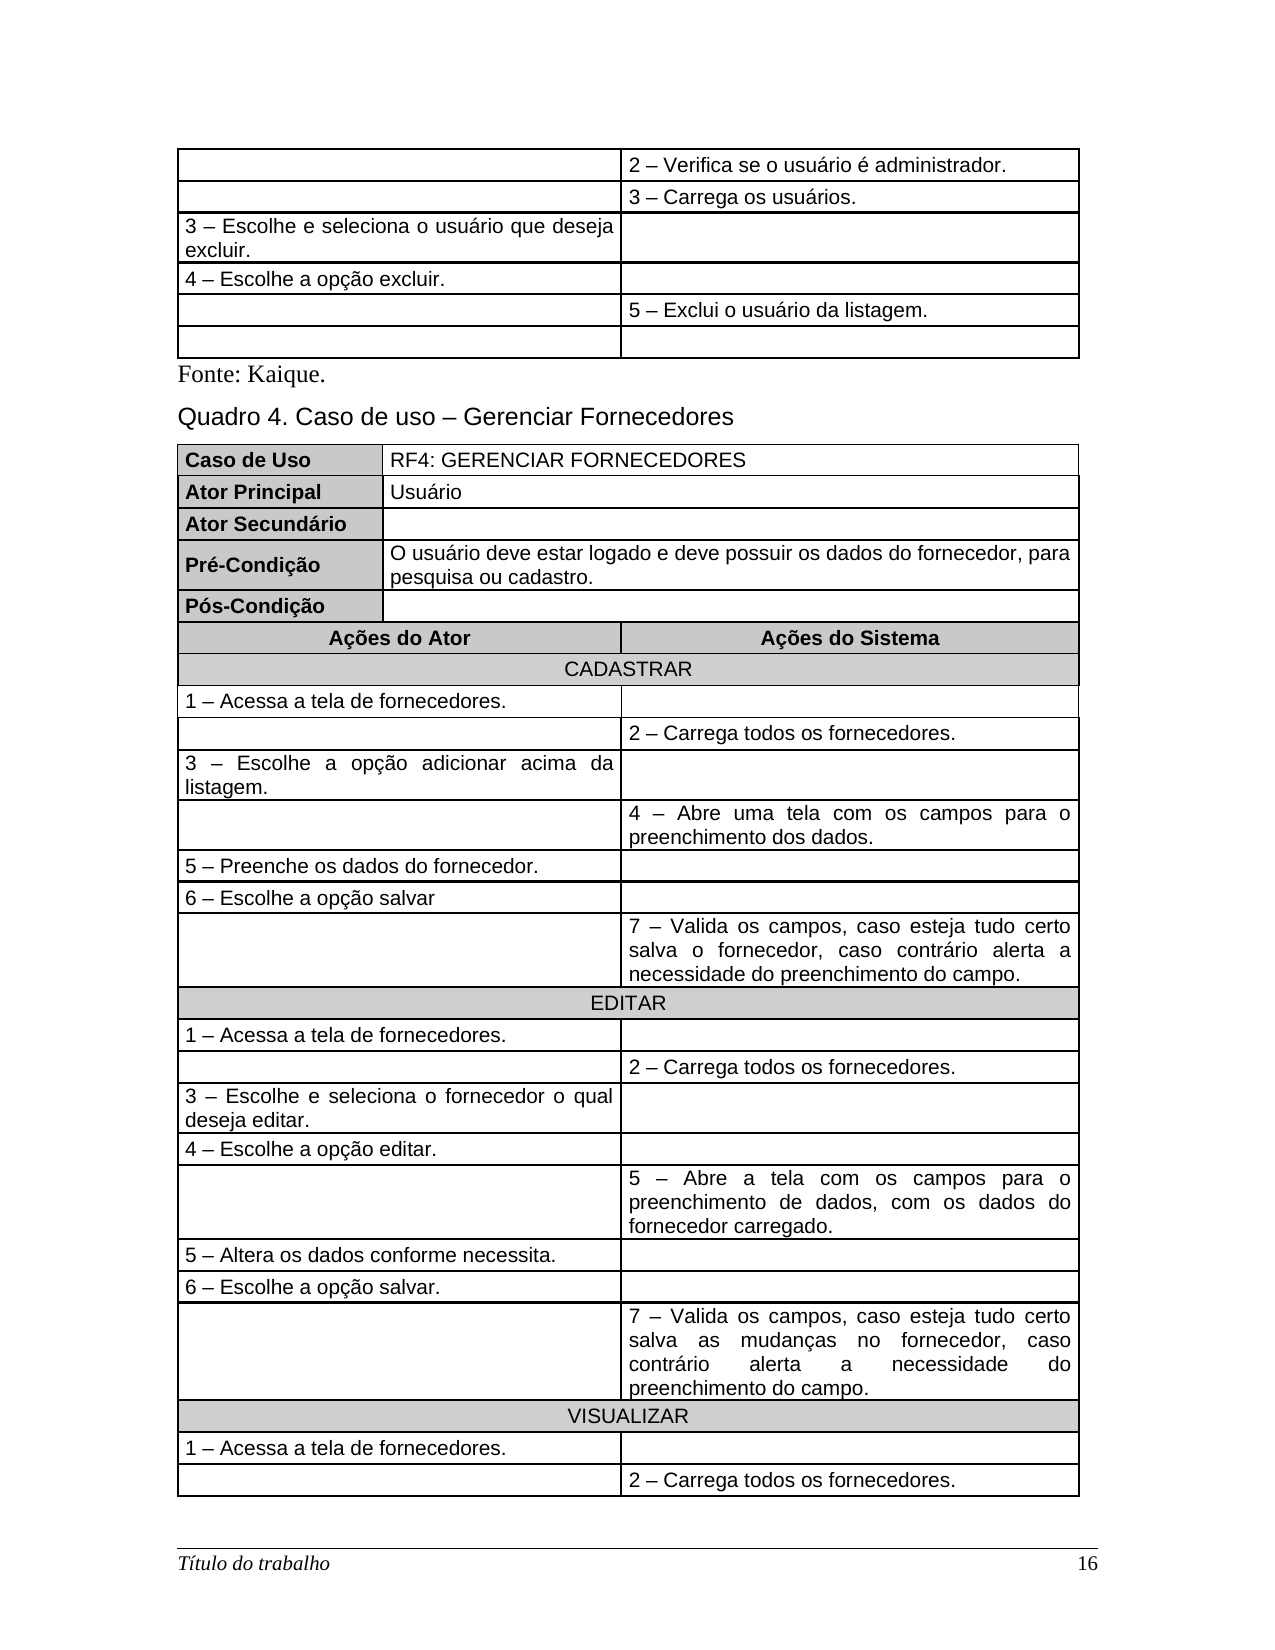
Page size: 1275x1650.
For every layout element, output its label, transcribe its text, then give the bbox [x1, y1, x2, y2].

table_cell [622, 851, 1078, 880]
table_cell Usuário [384, 476, 1078, 507]
table_cell [622, 883, 1078, 912]
table_cell [622, 214, 1078, 261]
table_cell [384, 591, 1078, 621]
table_cell 3 – Carrega os usuários. [622, 182, 1078, 211]
table_cell 6 – Escolhe a opção salvar [179, 883, 620, 912]
table_cell Ator Secundário [179, 509, 382, 539]
table_cell Ações do Sistema [622, 623, 1078, 653]
table_cell Pré-Condição [179, 541, 382, 589]
table_cell [179, 914, 620, 986]
table_cell EDITAR [179, 988, 1078, 1018]
table_cell 4 – Escolhe a opção excluir. [179, 264, 620, 293]
table_cell 3 – Escolhe a opção adicionar acima da listagem. [179, 751, 620, 798]
table_cell Ações do Ator [179, 623, 620, 653]
table_cell [622, 1272, 1078, 1301]
table_cell 2 – Verifica se o usuário é administrador. [622, 150, 1078, 179]
table_cell 5 – Exclui o usuário da listagem. [622, 295, 1078, 325]
table_cell 3 – Escolhe e seleciona o fornecedor o qual deseja editar. [179, 1084, 620, 1132]
table_cell 3 – Escolhe e seleciona o usuário que deseja excluir. [179, 214, 620, 261]
table_cell 7 – Valida os campos, caso esteja tudo certo salva o fornecedor, caso contrário alerta a necessidade do preenchimento do campo. [622, 914, 1078, 986]
text Quadro 4. Caso de uso – Gerenciar Fornecedores [177, 402, 1098, 431]
table_cell [622, 686, 1078, 717]
table_cell [179, 327, 620, 357]
table_cell CADASTRAR [179, 654, 1078, 685]
table_cell [622, 751, 1078, 798]
table_cell 1 – Acessa a tela de fornecedores. [178, 686, 621, 717]
table_cell 5 – Altera os dados conforme necessita. [179, 1240, 620, 1269]
table_cell [179, 182, 620, 211]
table_header Caso de Uso [178, 445, 382, 475]
table_cell [622, 1134, 1078, 1164]
table_cell 4 – Abre uma tela com os campos para o preenchimento dos dados. [622, 801, 1078, 848]
table_cell 2 – Carrega todos os fornecedores. [622, 1465, 1078, 1495]
table_cell [622, 1084, 1078, 1132]
table_cell VISUALIZAR [179, 1401, 1078, 1431]
table_cell [179, 1166, 620, 1238]
table_cell [622, 1433, 1078, 1463]
table_cell [622, 264, 1078, 293]
table_cell 5 – Preenche os dados do fornecedor. [179, 851, 620, 880]
table_header RF4: GERENCIAR FORNECEDORES [383, 445, 1078, 475]
table_cell [179, 295, 620, 325]
table_cell 1 – Acessa a tela de fornecedores. [179, 1020, 620, 1050]
table_cell 4 – Escolhe a opção editar. [179, 1134, 620, 1164]
table_cell 1 – Acessa a tela de fornecedores. [179, 1433, 620, 1463]
table_cell [179, 1304, 620, 1399]
table_cell O usuário deve estar logado e deve possuir os dados do fornecedor, para pesquisa ou cadastro. [384, 541, 1078, 589]
table_cell 2 – Carrega todos os fornecedores. [622, 1052, 1078, 1082]
table_cell 2 – Carrega todos os fornecedores. [622, 718, 1078, 748]
table_cell [622, 1240, 1078, 1269]
table_cell [179, 150, 620, 179]
table_cell [384, 509, 1078, 539]
table_cell 7 – Valida os campos, caso esteja tudo certo salva as mudanças no fornecedor, caso contrário alerta a necessidade do preenchimento do campo. [622, 1304, 1078, 1399]
table_cell [622, 1020, 1078, 1050]
table_cell Ator Principal [179, 476, 382, 507]
table_cell [179, 718, 620, 748]
table_cell 6 – Escolhe a opção salvar. [179, 1272, 620, 1301]
table_cell [622, 327, 1078, 357]
table_cell [179, 801, 620, 848]
table_cell [179, 1052, 620, 1082]
title Fonte: Kaique. [177, 359, 1098, 388]
table_cell [179, 1465, 620, 1495]
table_cell Pós-Condição [179, 591, 382, 621]
table_cell 5 – Abre a tela com os campos para o preenchimento de dados, com os dados do fornecedor carregado. [622, 1166, 1078, 1238]
